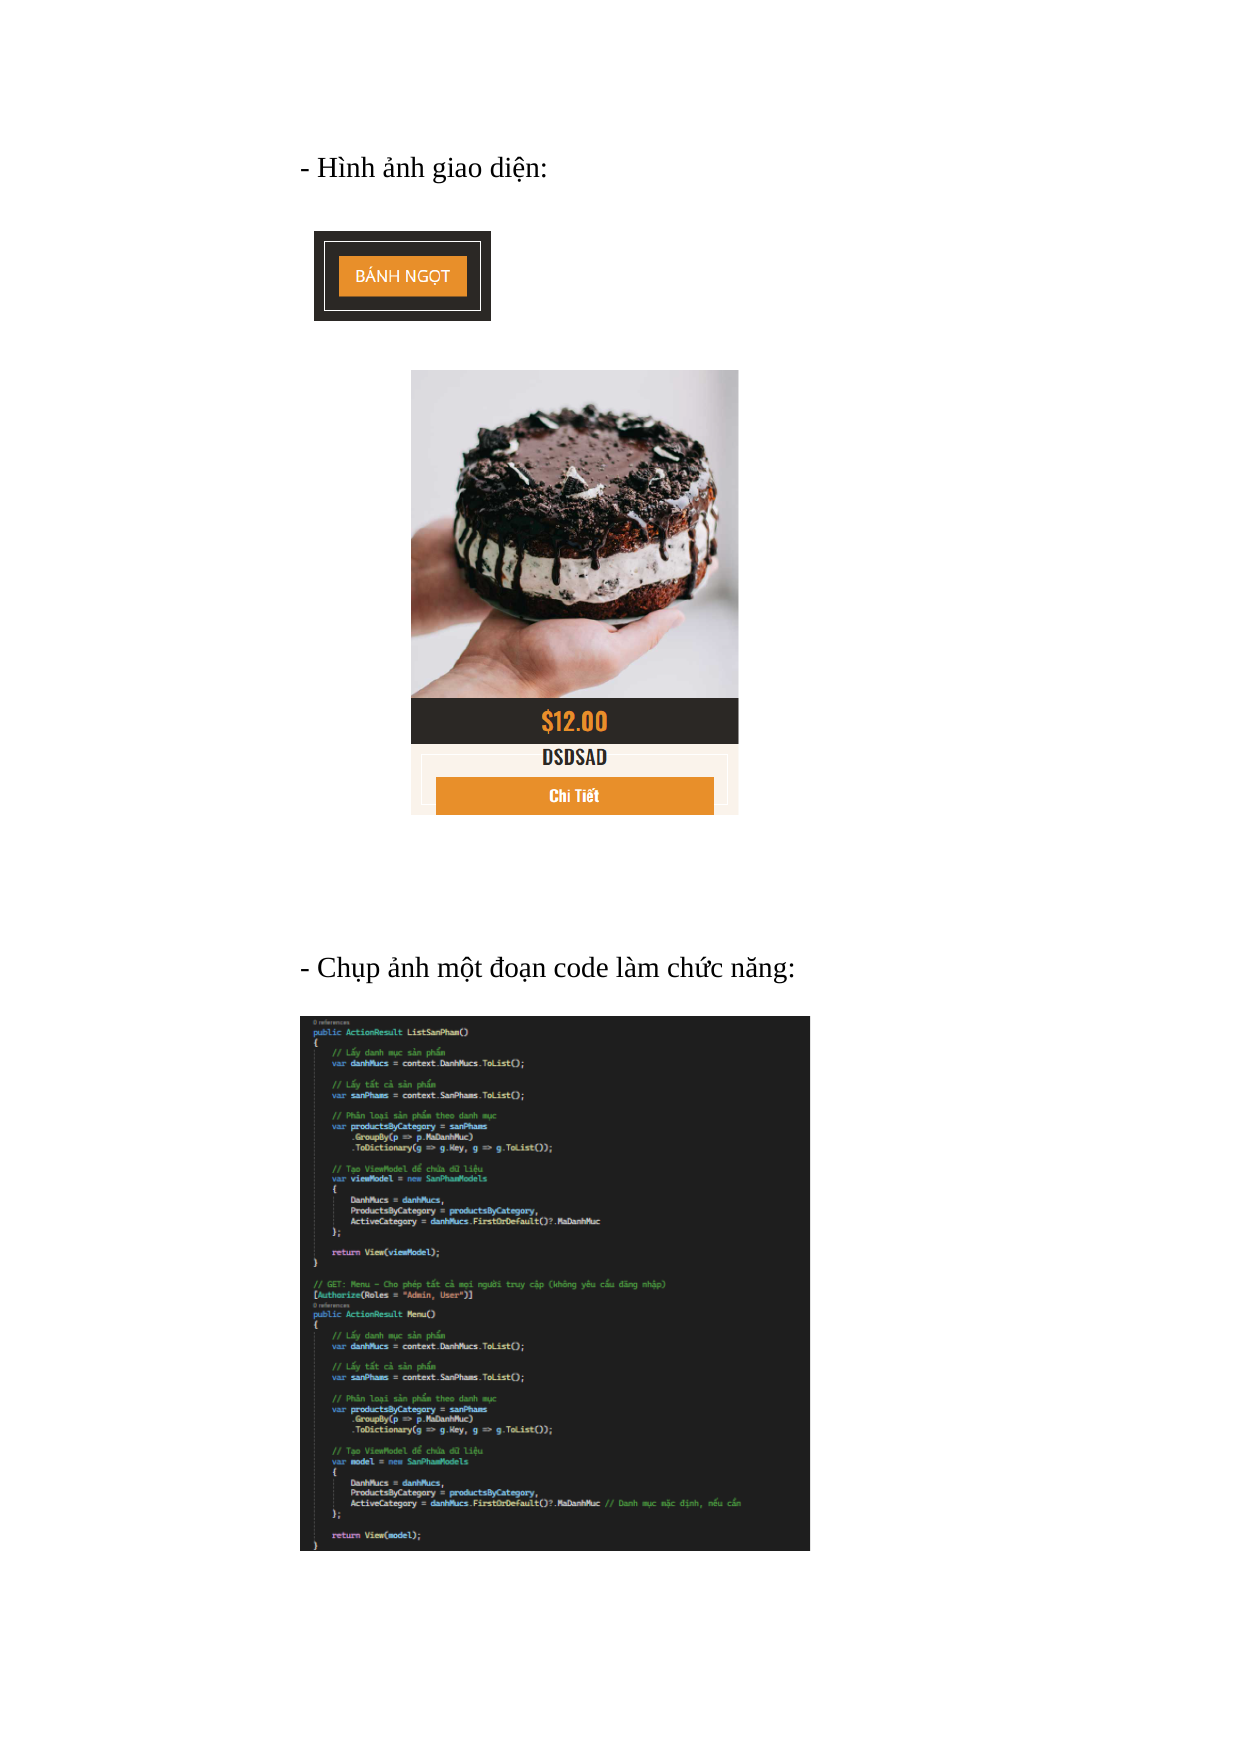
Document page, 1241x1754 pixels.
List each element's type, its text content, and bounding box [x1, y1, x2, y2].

picture [300, 217, 828, 851]
text - Hình ảnh giao diện: [187, 150, 1053, 183]
picture [300, 1016, 811, 1551]
text - Chụp ảnh một đoạn code làm chức năng: [187, 950, 1053, 983]
